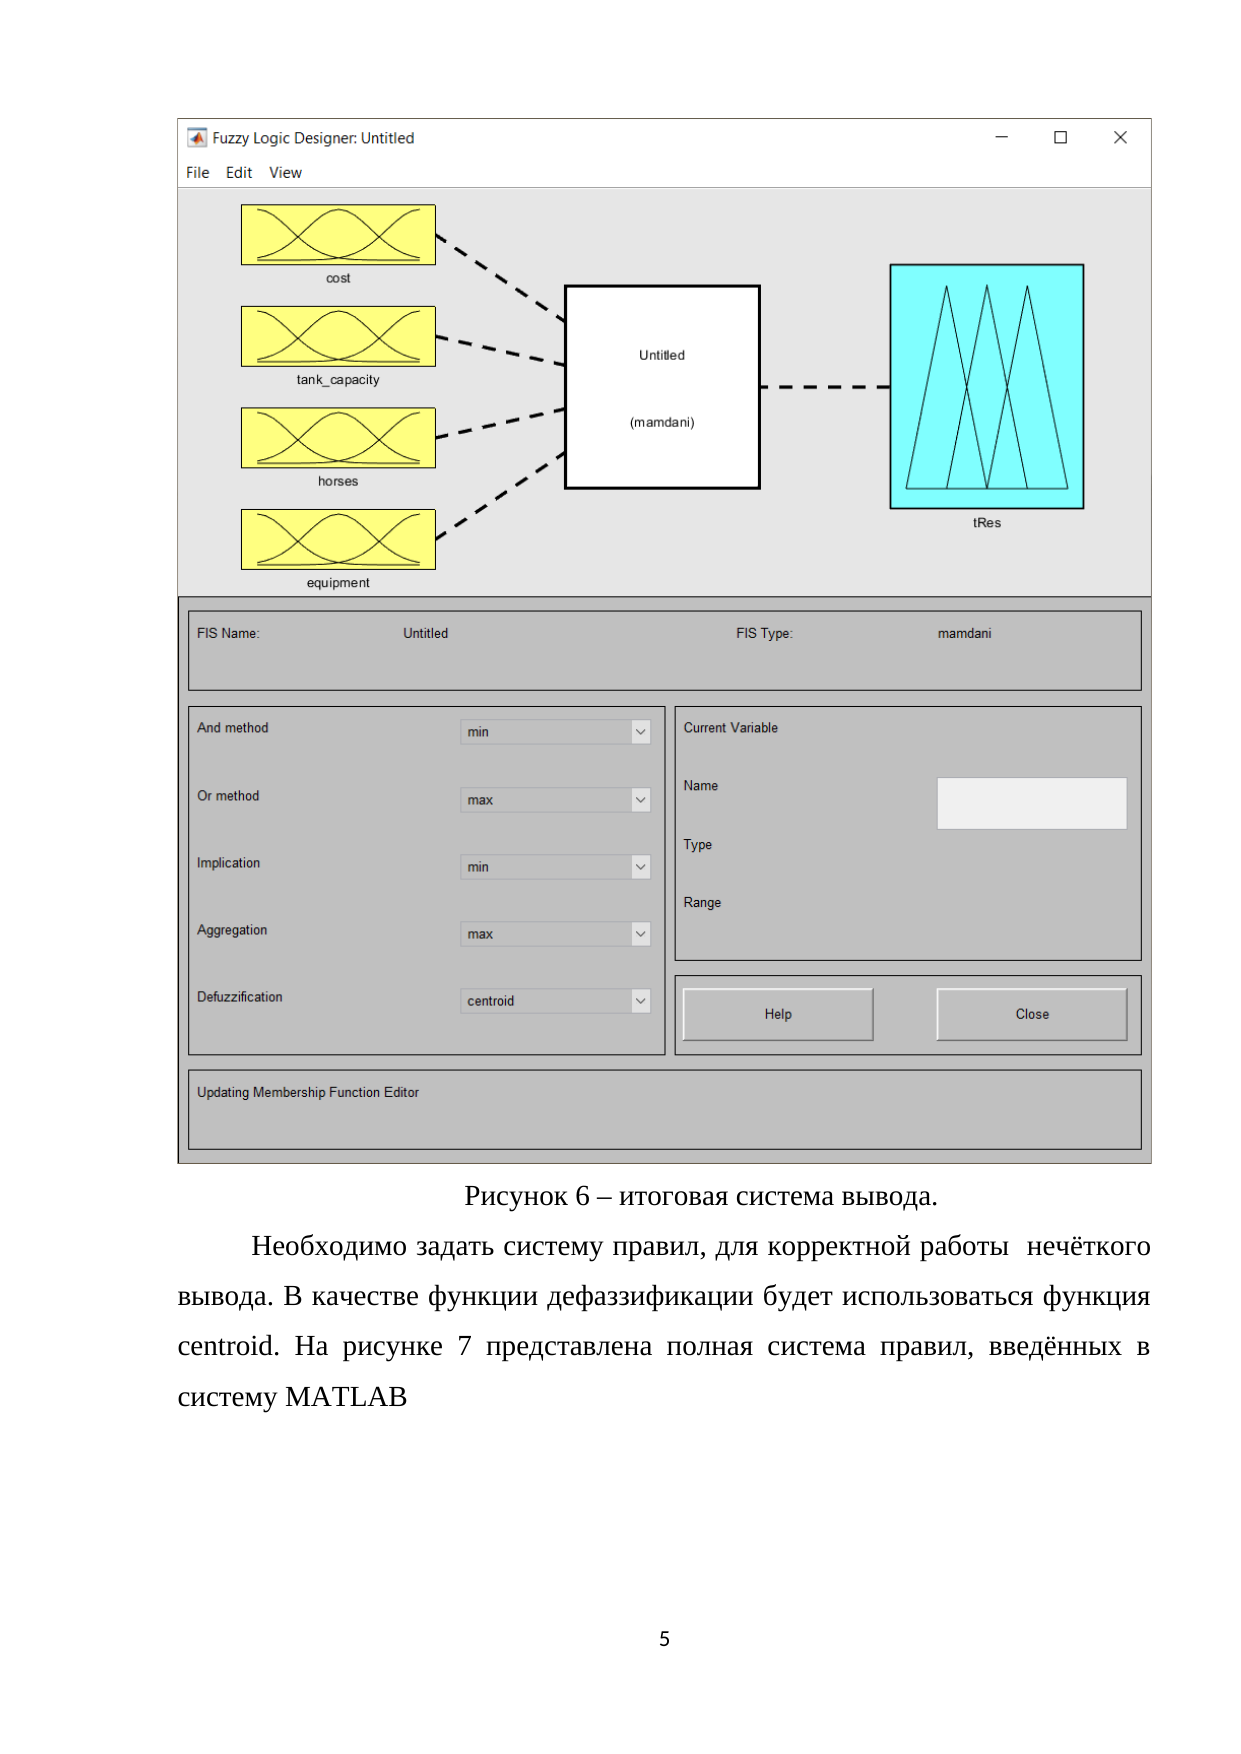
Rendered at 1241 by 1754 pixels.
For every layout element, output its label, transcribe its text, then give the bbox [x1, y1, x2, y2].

text Рисунок 6 – итоговая система вывода. [177, 1178, 1152, 1211]
picture [177, 118, 1152, 1164]
text Необходимо задать систему правил, для корректной работы нечёткого вывода. В качестве функции дефаззификации будет использоваться функция centroid. На рисунке 7 представлена полная система правил, введённых в систему MATLAB [177, 1228, 1152, 1412]
